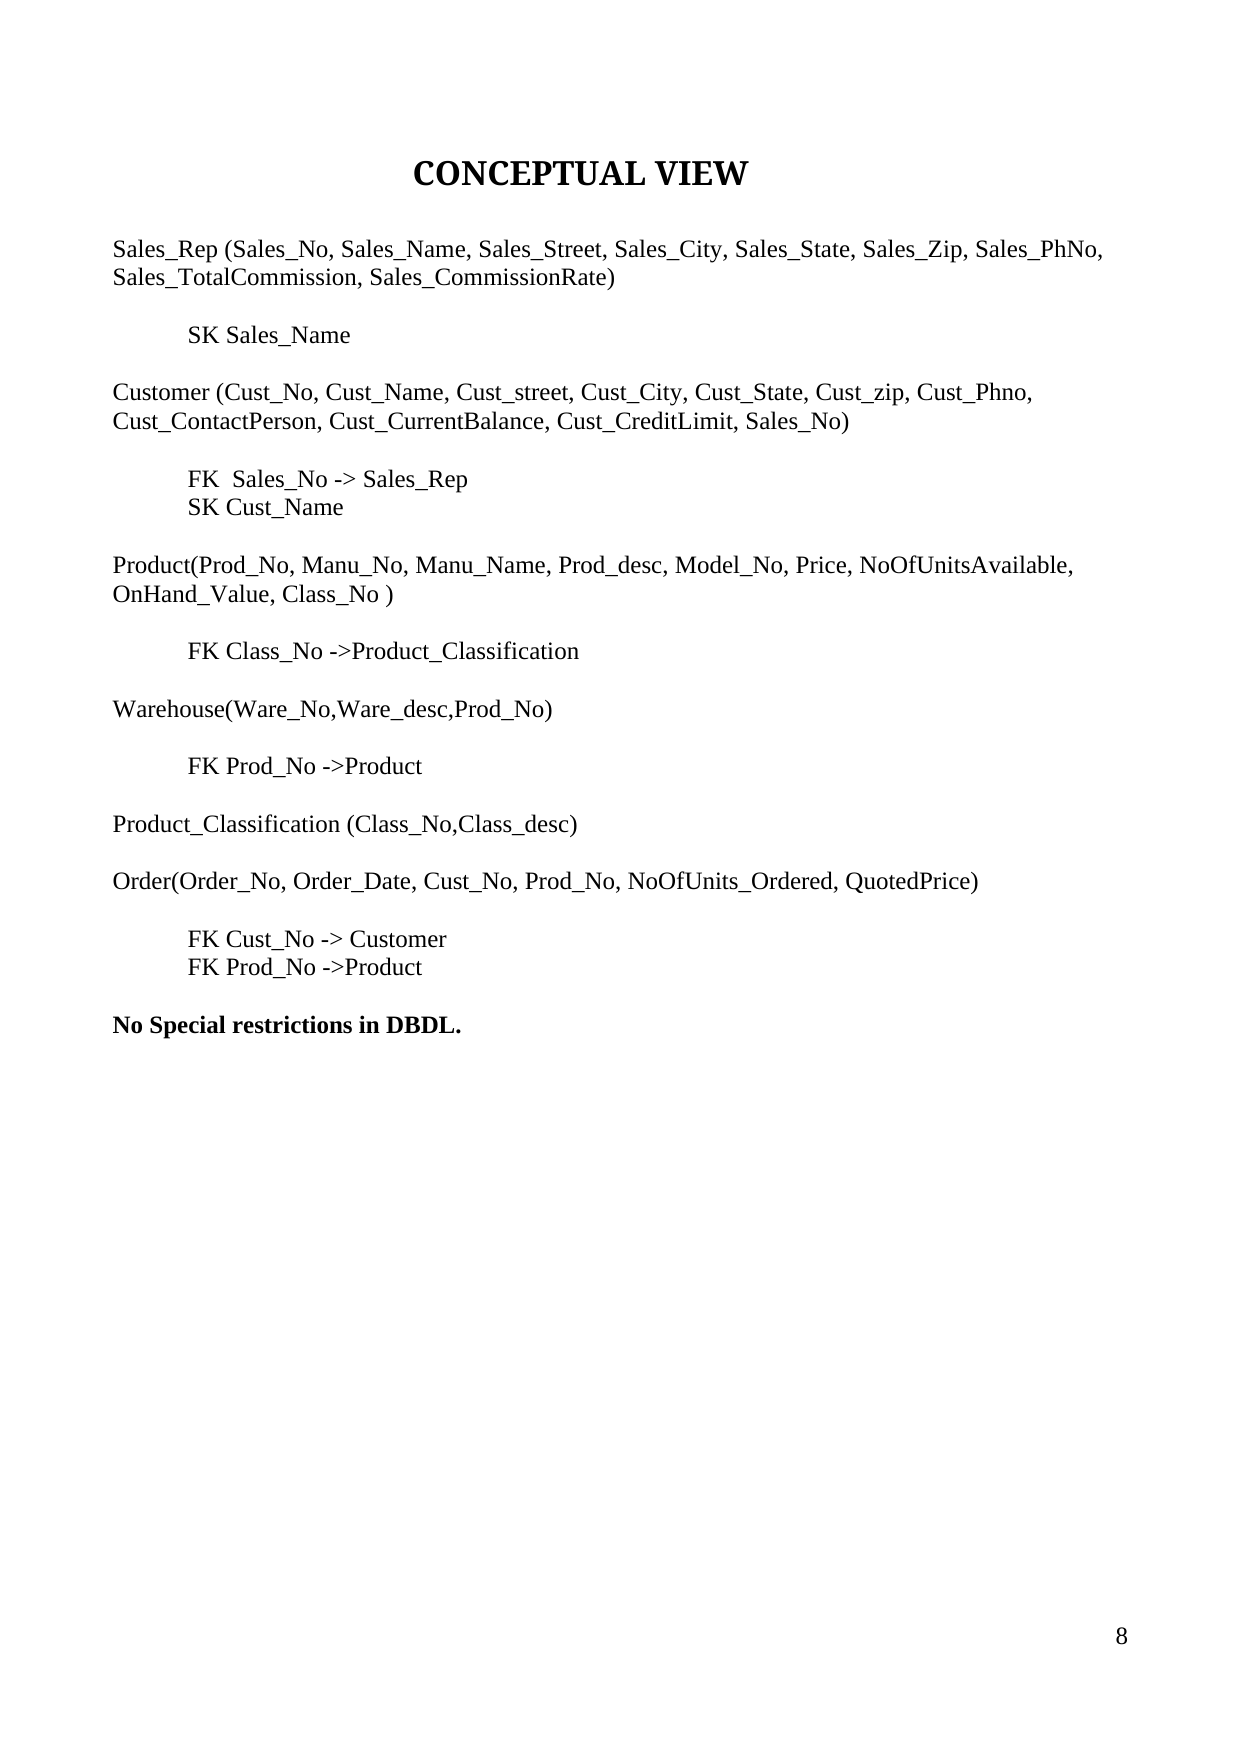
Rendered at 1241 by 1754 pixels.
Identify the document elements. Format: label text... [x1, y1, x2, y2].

text No Special restrictions in DBDL. [112, 1010, 1128, 1039]
text FK Cust_No -> Customer [112, 924, 1128, 952]
text SK Sales_Name [112, 320, 1128, 349]
text Warehouse(Ware_No,Ware_desc,Prod_No) [112, 694, 1128, 722]
text FK Sales_No -> Sales_Rep [112, 464, 1128, 492]
text FK Prod_No ->Product [112, 952, 1128, 981]
text Sales_Rep (Sales_No, Sales_Name, Sales_Street, Sales_City, Sales_State, Sales_Zip, Sales_PhNo, Sales_TotalCommission, Sales_CommissionRate) [112, 234, 1128, 291]
text Customer (Cust_No, Cust_Name, Cust_street, Cust_City, Cust_State, Cust_zip, Cust_Phno, Cust_ContactPerson, Cust_CurrentBalance, Cust_CreditLimit, Sales_No) [112, 377, 1128, 435]
text FK Prod_No ->Product [112, 751, 1128, 780]
text Product_Classification (Class_No,Class_desc) [112, 809, 1128, 837]
text Order(Order_No, Order_Date, Cust_No, Prod_No, NoOfUnits_Ordered, QuotedPrice) [112, 866, 1128, 895]
text SK Cust_Name [112, 492, 1128, 521]
text Product(Prod_No, Manu_No, Manu_Name, Prod_desc, Model_No, Price, NoOfUnitsAvailable, OnHand_Value, Class_No ) [112, 550, 1128, 607]
text FK Class_No ->Product_Classification [112, 636, 1128, 665]
text CONCEPTUAL VIEW [337, 150, 1128, 195]
